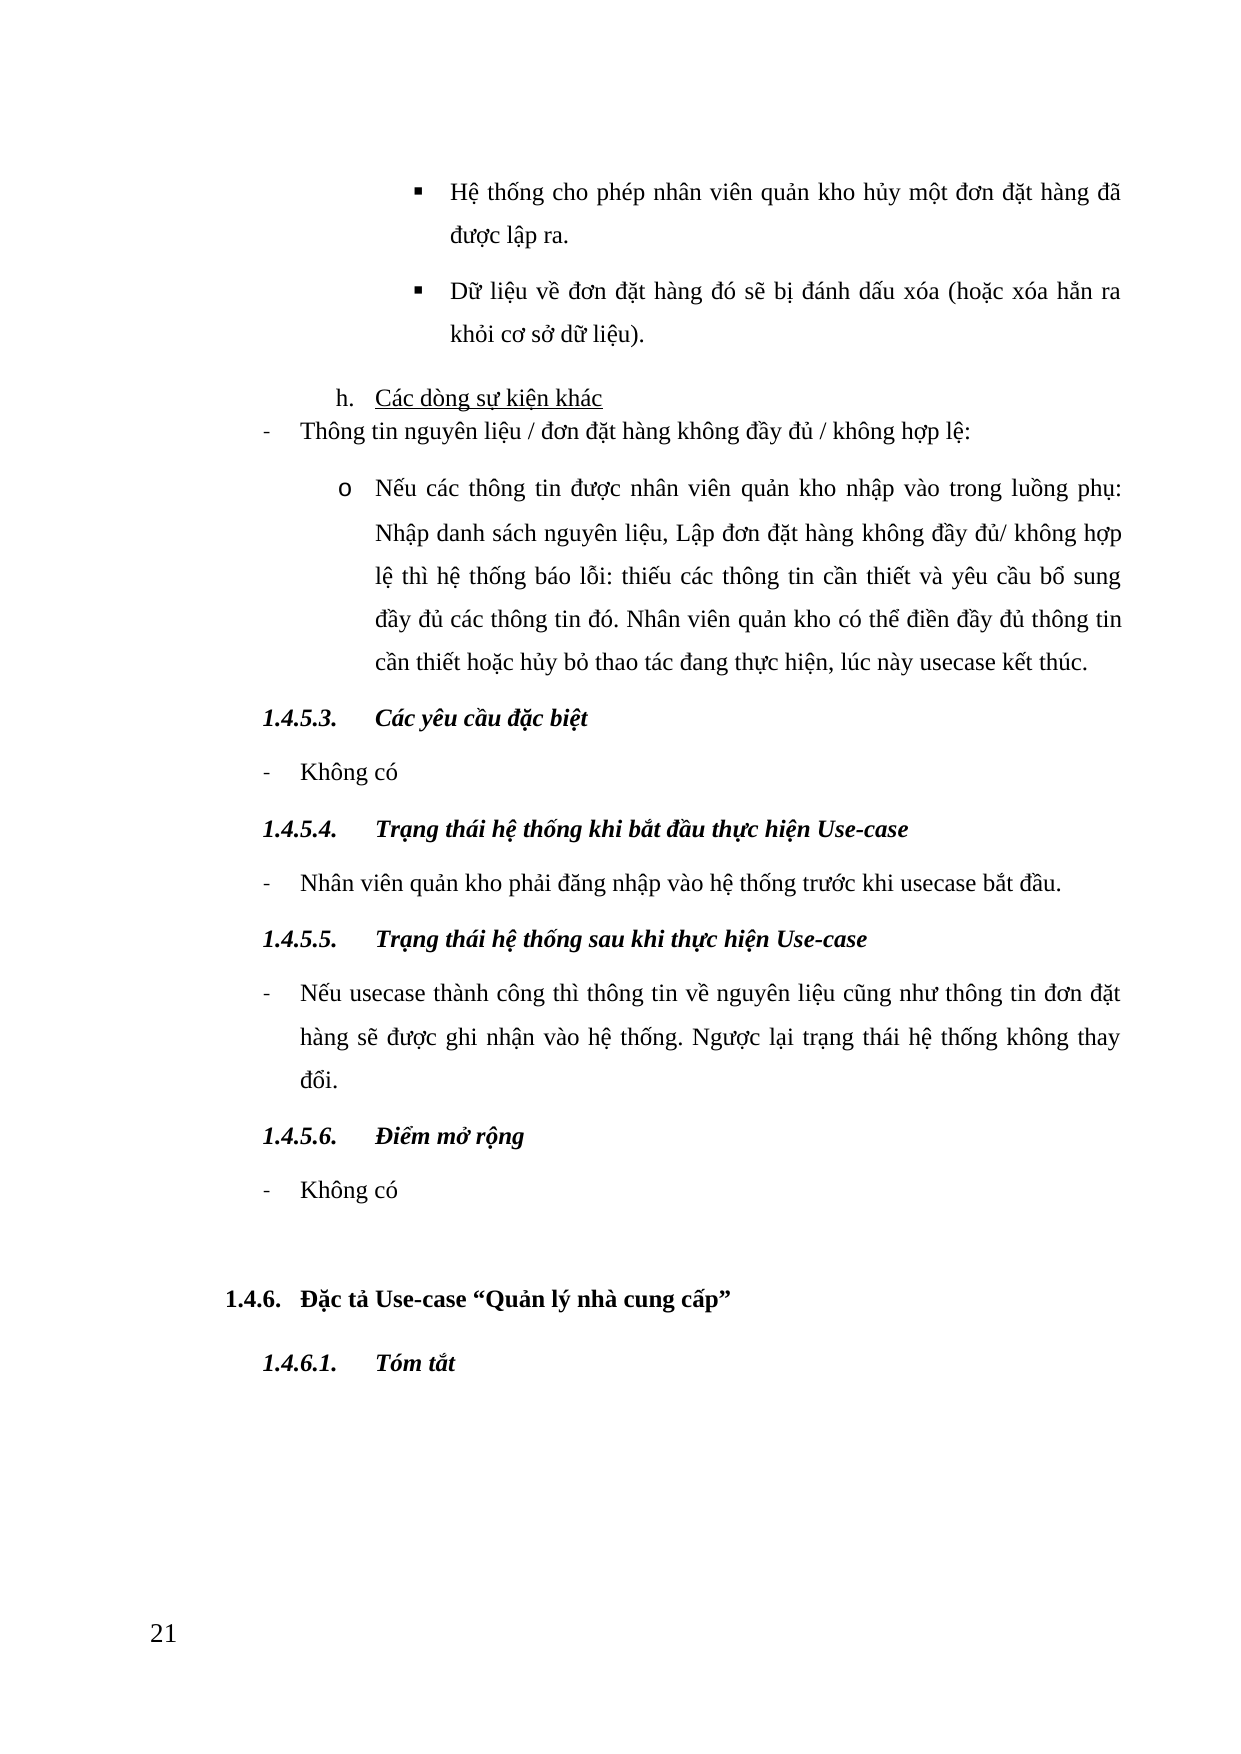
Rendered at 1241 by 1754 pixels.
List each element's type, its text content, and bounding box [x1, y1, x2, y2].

list Nếu các thông tin được nhân viên quản kho nhập vào trong luồng phụ: Nhập danh sách nguyên liệu, Lập đơn đặt hàng không đầy đủ/ không hợp lệ thì hệ thống báo lỗi: thiếu các thông tin cần thiết và yêu cầu bổ sung đầy đủ các thông tin đó. Nhân viên quản kho có thể điền đầy đủ thông tin cần thiết hoặc hủy bỏ thao tác đang thực hiện, lúc này usecase kết thúc. [337, 473, 1122, 676]
list Nếu usecase thành công thì thông tin về nguyên liệu cũng như thông tin đơn đặt hàng sẽ được ghi nhận vào hệ thống. Ngược lại trạng thái hệ thống không thay đổi. [262, 978, 1122, 1094]
subtitle Các yêu cầu đặc biệt [262, 703, 1122, 732]
list Dữ liệu về đơn đặt hàng đó sẽ bị đánh dấu xóa (hoặc xóa hẳn ra khỏi cơ sở dữ liệu). [412, 276, 1122, 348]
list Nhân viên quản kho phải đăng nhập vào hệ thống trước khi usecase bắt đầu. [262, 868, 1122, 897]
list Thông tin nguyên liệu / đơn đặt hàng không đầy đủ / không hợp lệ: [262, 416, 1122, 446]
subtitle Trạng thái hệ thống sau khi thực hiện Use-case [262, 924, 1122, 953]
list Hệ thống cho phép nhân viên quản kho hủy một đơn đặt hàng đã được lập ra. [412, 177, 1122, 249]
list Không có [262, 757, 1122, 787]
subtitle Trạng thái hệ thống khi bắt đầu thực hiện Use-case [262, 814, 1122, 843]
subtitle Điểm mở rộng [262, 1121, 1122, 1150]
subtitle Tóm tắt [262, 1348, 1122, 1376]
subtitle Các dòng sự kiện khác [336, 383, 1122, 412]
subtitle Đặc tả Use-case “Quản lý nhà cung cấp” [225, 1284, 1122, 1312]
list Không có [262, 1175, 1122, 1204]
